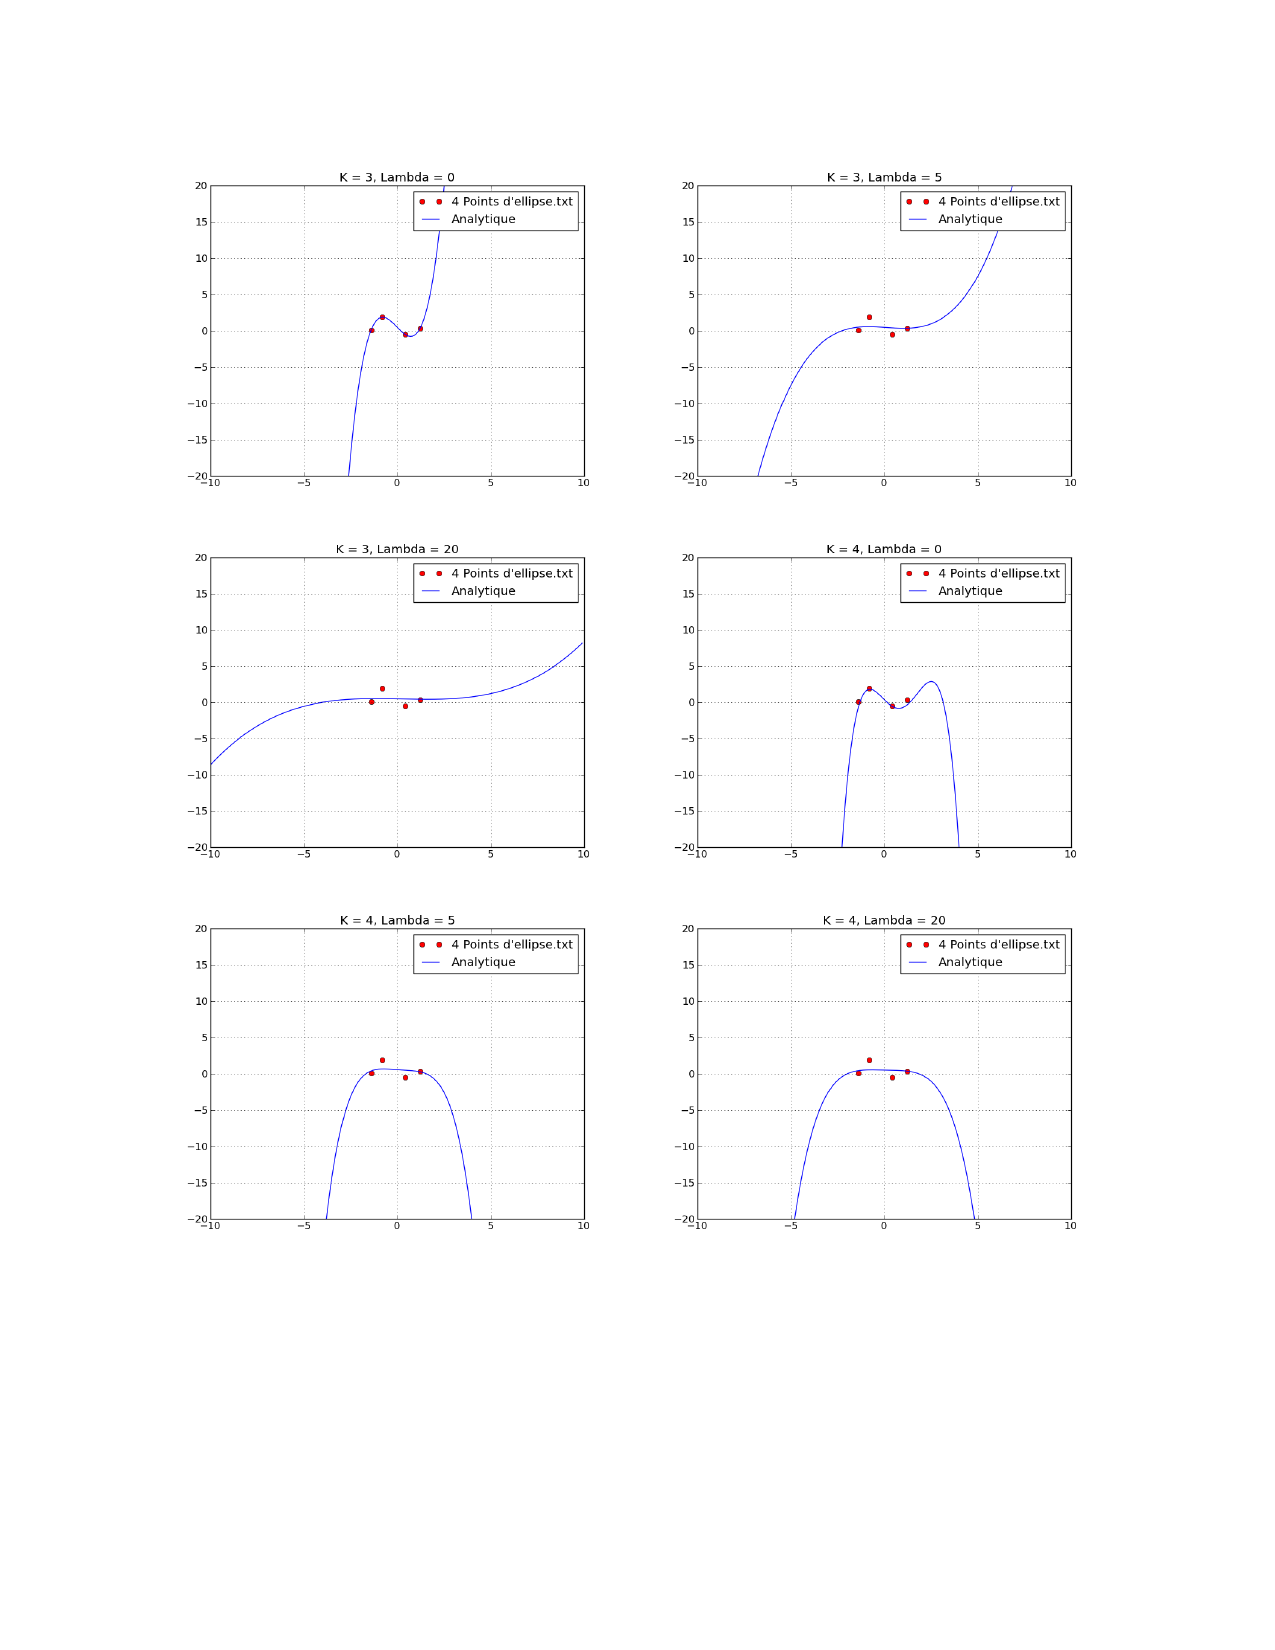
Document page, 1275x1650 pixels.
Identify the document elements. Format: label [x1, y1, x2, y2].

picture [150, 521, 632, 883]
picture [637, 892, 1119, 1255]
picture [637, 150, 1119, 512]
picture [637, 521, 1119, 883]
picture [150, 150, 632, 512]
picture [150, 892, 632, 1255]
